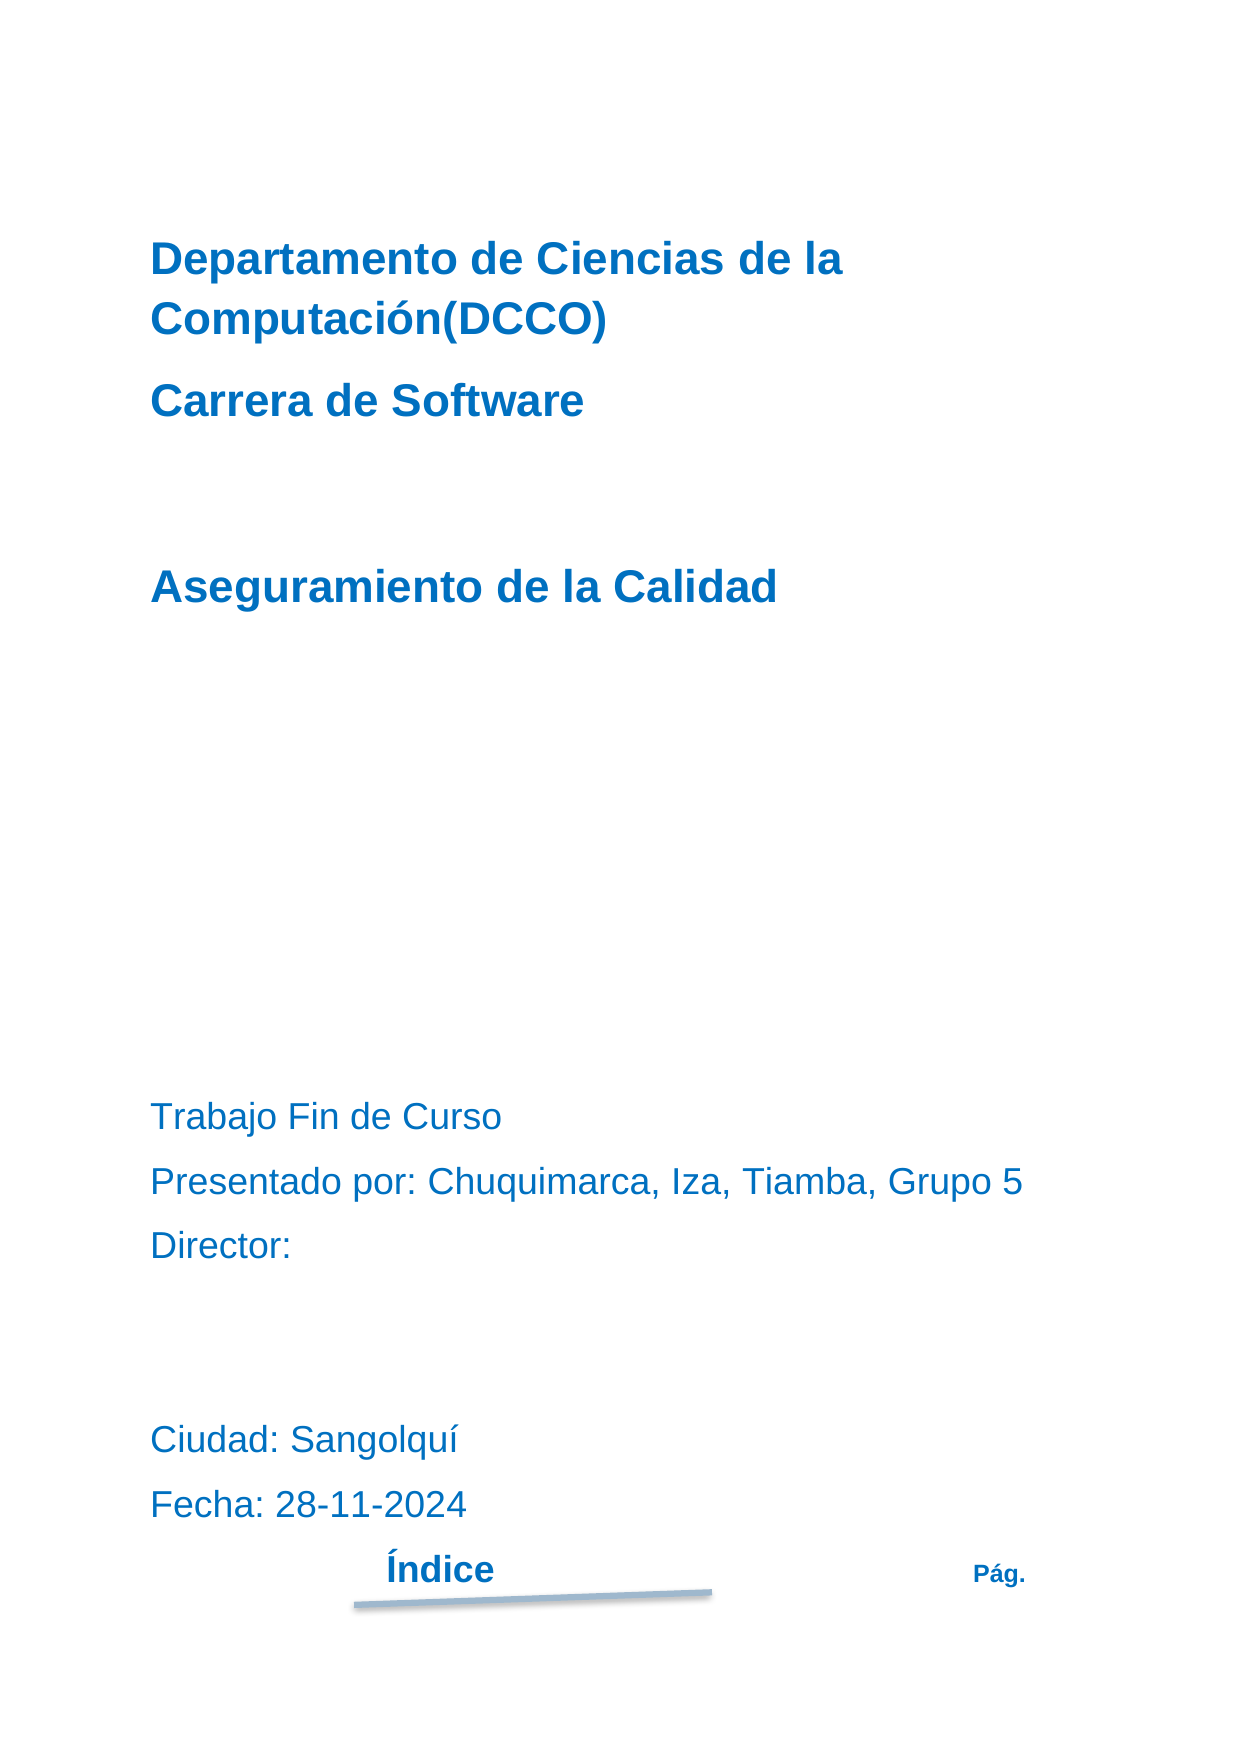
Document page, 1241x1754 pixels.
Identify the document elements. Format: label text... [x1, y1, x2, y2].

text Departamento de Ciencias de la Computación(DCCO) [150, 231, 1090, 344]
text Director: [150, 1224, 1090, 1267]
text Carrera de Software [150, 373, 1090, 426]
text Ciudad: Sangolquí [150, 1418, 1090, 1461]
text Aseguramiento de la Calidad [150, 560, 1090, 613]
text Índice Pág. [150, 1547, 1090, 1590]
text Trabajo Fin de Curso [150, 1094, 1090, 1137]
text Presentado por: Chuquimarca, Iza, Tiamba, Grupo 5 [150, 1159, 1090, 1202]
text Fecha: 28-11-2024 [150, 1482, 1090, 1526]
